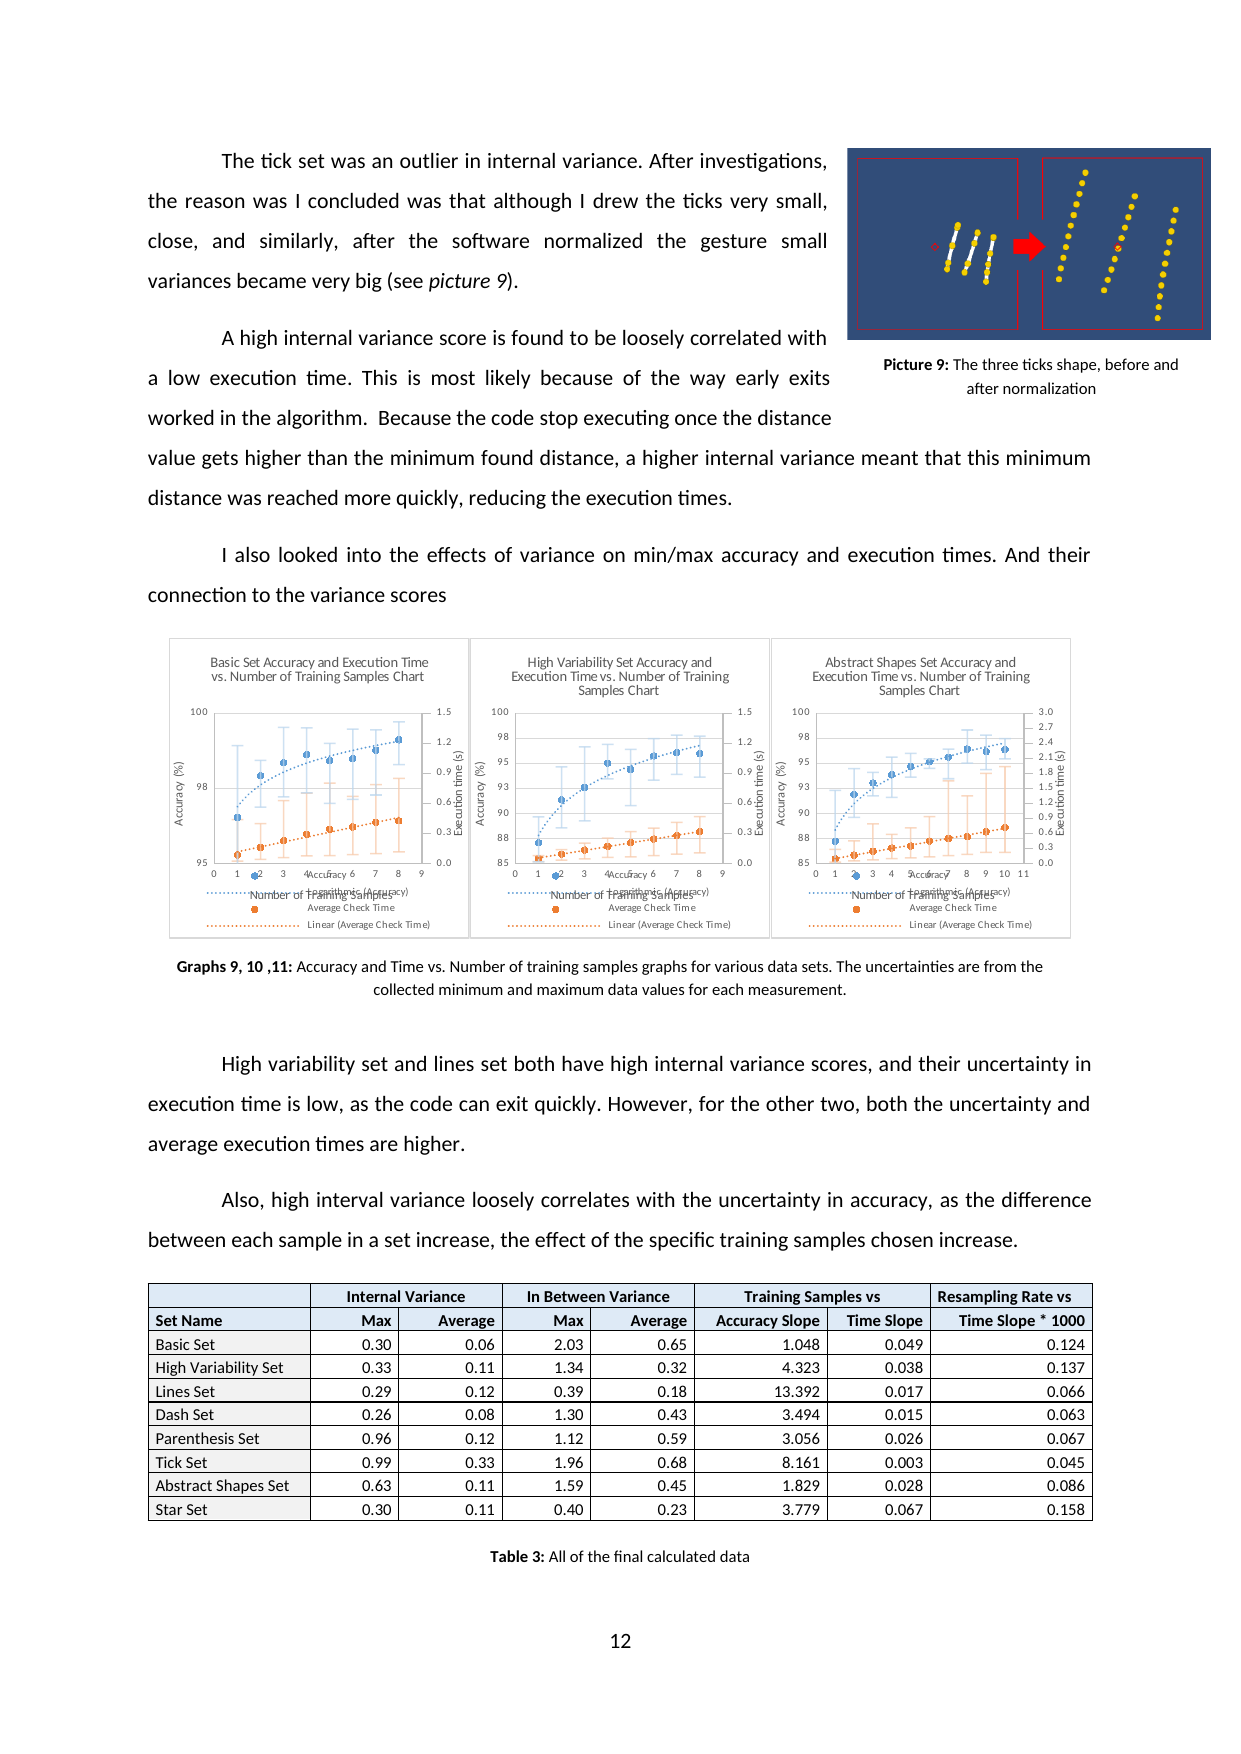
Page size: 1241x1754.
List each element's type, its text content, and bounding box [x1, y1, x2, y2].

text Also, high interval variance loosely correlates with the uncertainty in accuracy, as the difference between each sample in a set increase, the effect of the specific training samples chosen increase. [148, 1186, 1093, 1253]
table_header In Between Variance [503, 1284, 694, 1307]
table_cell 0.158 [931, 1497, 1092, 1519]
table_cell Dash Set [149, 1403, 310, 1425]
table_cell 0.59 [591, 1426, 694, 1449]
table_cell 0.68 [591, 1450, 694, 1472]
table_cell 0.067 [828, 1497, 930, 1519]
table_cell 0.40 [503, 1497, 590, 1519]
table_cell 0.038 [828, 1355, 930, 1378]
table_cell 0.124 [931, 1331, 1092, 1354]
table_cell 0.45 [591, 1473, 694, 1496]
table_cell 1.34 [503, 1355, 590, 1378]
table_cell 0.63 [311, 1473, 398, 1496]
table_cell Average [399, 1308, 502, 1330]
table_cell 0.067 [931, 1426, 1092, 1449]
table_cell 3.056 [695, 1426, 827, 1449]
text The tick set was an outlier in internal variance. After investigations, the reason was I concluded was that although I drew the ticks very small, close, and similarly, after the software normalized the gesture small variances became very big (see picture 9). [148, 148, 847, 294]
table_cell 0.32 [591, 1355, 694, 1378]
table_cell 0.086 [931, 1473, 1092, 1496]
table_cell 0.23 [591, 1497, 694, 1519]
table_cell 0.39 [503, 1379, 590, 1401]
table_cell 0.65 [591, 1331, 694, 1354]
table_cell High Variability Set [149, 1355, 310, 1378]
table_cell Accuracy Slope [695, 1308, 827, 1330]
table_cell 1.829 [695, 1473, 827, 1496]
text High variability set and lines set both have high internal variance scores, and their uncertainty in execution time is low, as the code can exit quickly. However, for the other two, both the uncertainty and average execution times are higher. [148, 959, 1093, 1156]
table_header Resampling Rate vs [931, 1284, 1092, 1307]
table_cell Time Slope [828, 1308, 930, 1330]
table_cell 0.026 [828, 1426, 930, 1449]
table_cell 0.137 [931, 1355, 1092, 1378]
table_cell 0.18 [591, 1379, 694, 1401]
table_cell 0.43 [591, 1403, 694, 1425]
table_cell 0.30 [311, 1331, 398, 1354]
table_cell Max [503, 1308, 590, 1330]
table_cell 0.015 [828, 1403, 930, 1425]
table_cell 4.323 [695, 1355, 827, 1378]
table_cell 2.03 [503, 1331, 590, 1354]
table_cell 0.33 [311, 1355, 398, 1378]
table_cell 0.049 [828, 1331, 930, 1354]
table_header [149, 1284, 310, 1307]
table_cell Set Name [149, 1308, 310, 1330]
table_cell 3.779 [695, 1497, 827, 1519]
table_cell Abstract Shapes Set [149, 1473, 310, 1496]
table_cell 8.161 [695, 1450, 827, 1472]
table_cell 0.29 [311, 1379, 398, 1401]
table_cell 0.30 [311, 1497, 398, 1519]
table_header Training Samples vs [695, 1284, 930, 1307]
table_cell 1.30 [503, 1403, 590, 1425]
table_cell 0.11 [399, 1355, 502, 1378]
table_cell Max [311, 1308, 398, 1330]
table_cell 1.59 [503, 1473, 590, 1496]
table_cell 0.96 [311, 1426, 398, 1449]
table_cell 0.063 [931, 1403, 1092, 1425]
text I also looked into the effects of variance on min/max accuracy and execution times. And their connection to the variance scores [148, 541, 1093, 608]
table_cell 0.99 [311, 1450, 398, 1472]
table_cell 13.392 [695, 1379, 827, 1401]
table_cell 1.12 [503, 1426, 590, 1449]
table_cell 0.003 [828, 1450, 930, 1472]
table_cell 3.494 [695, 1403, 827, 1425]
table_cell Time Slope * 1000 [931, 1308, 1092, 1330]
table_cell 0.08 [399, 1403, 502, 1425]
table_cell Parenthesis Set [149, 1426, 310, 1449]
table_cell 0.028 [828, 1473, 930, 1496]
table_header Internal Variance [311, 1284, 502, 1307]
table_cell 0.11 [399, 1497, 502, 1519]
table_cell 0.12 [399, 1379, 502, 1401]
picture [847, 148, 1211, 340]
table_cell Lines Set [149, 1379, 310, 1401]
table_cell 0.33 [399, 1450, 502, 1472]
table_cell Average [591, 1308, 694, 1330]
table_cell Tick Set [149, 1450, 310, 1472]
table_cell 0.066 [931, 1379, 1092, 1401]
table_cell 0.26 [311, 1403, 398, 1425]
table_cell 0.06 [399, 1331, 502, 1354]
table_cell 0.12 [399, 1426, 502, 1449]
table_cell 0.11 [399, 1473, 502, 1496]
table_cell Basic Set [149, 1331, 310, 1354]
table_cell 1.048 [695, 1331, 827, 1354]
table_cell 0.017 [828, 1379, 930, 1401]
table_cell 1.96 [503, 1450, 590, 1472]
table_cell 0.045 [931, 1450, 1092, 1472]
text A high internal variance score is found to be loosely correlated with a low execution time. This is most likely because of the way early exits worked in the algorithm. Because the code stop executing once the distance value gets higher than the minimum found distance, a higher internal variance meant that this minimum distance was reached more quickly, reducing the execution times. [148, 324, 1093, 511]
table_cell Star Set [149, 1497, 310, 1519]
